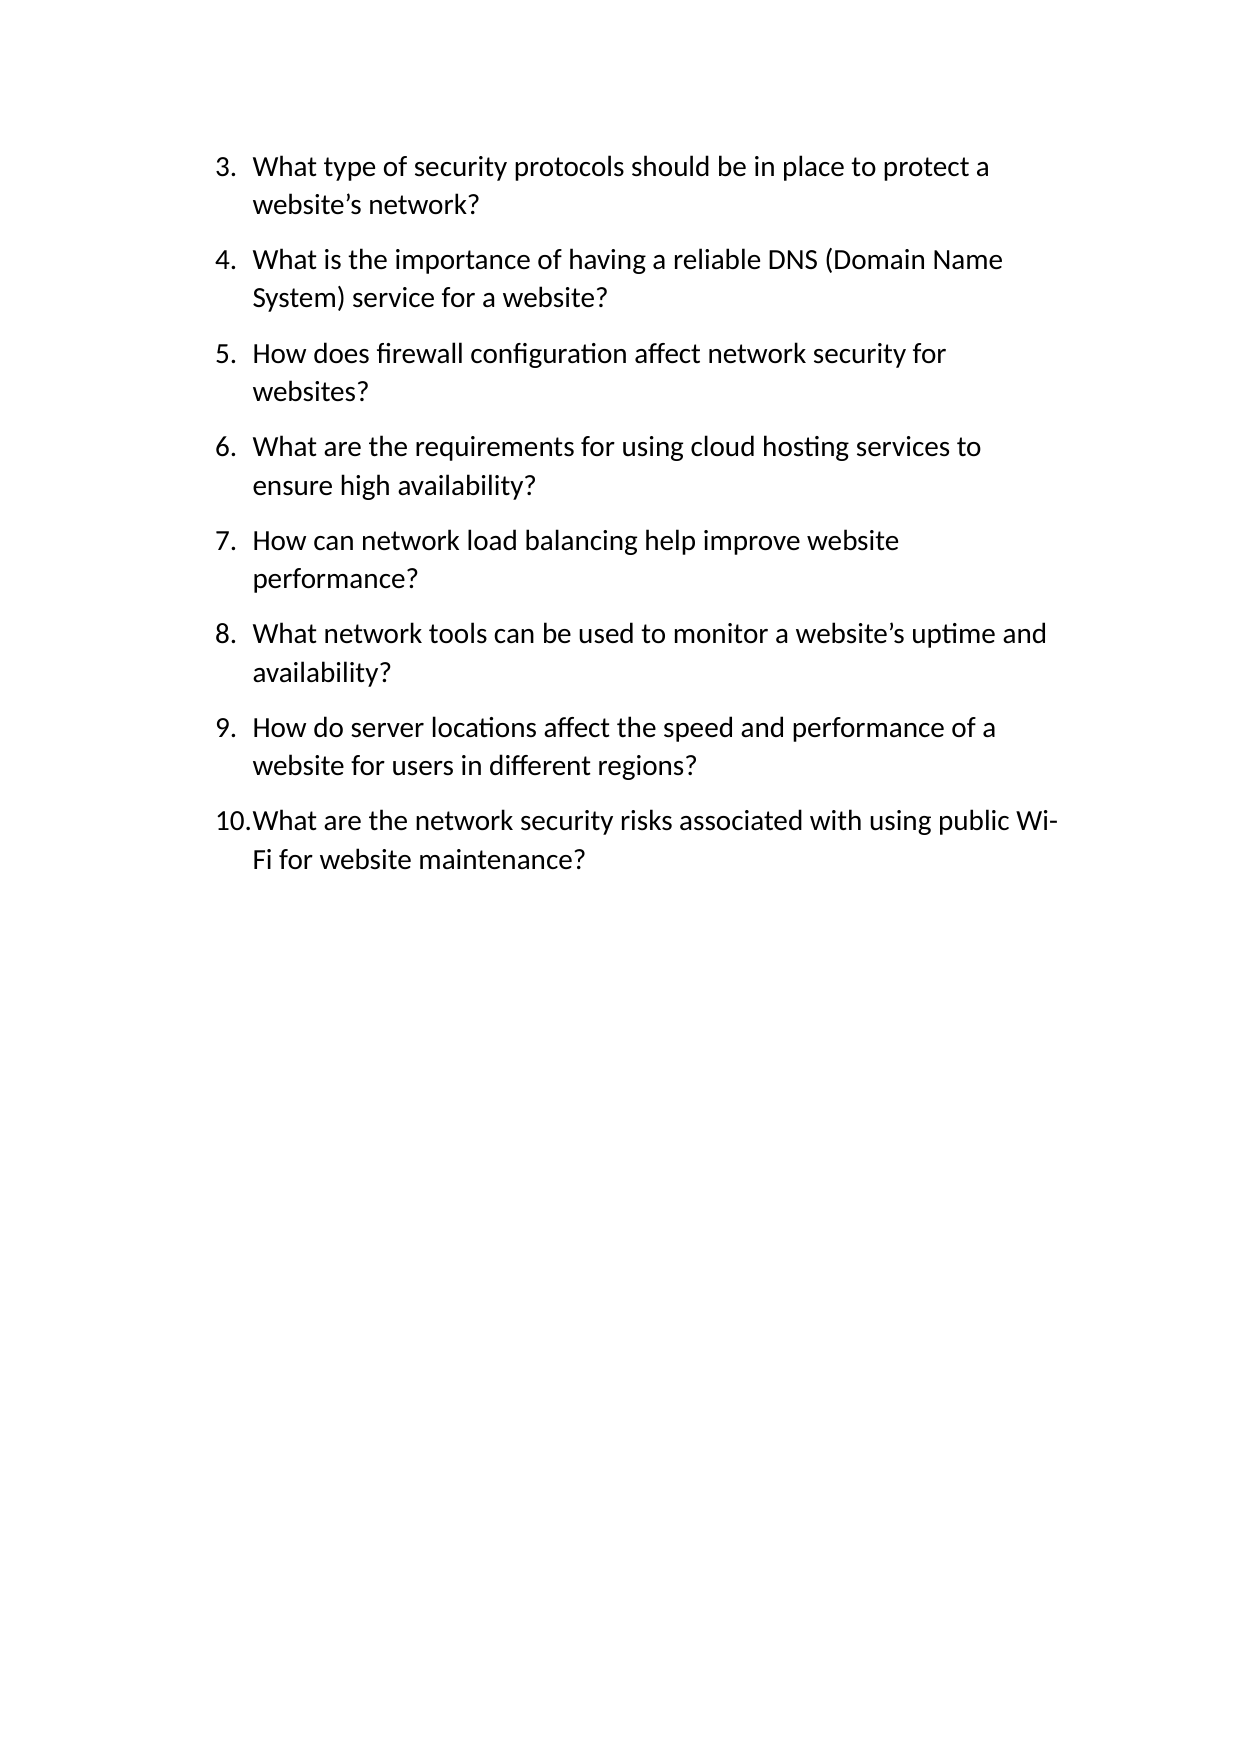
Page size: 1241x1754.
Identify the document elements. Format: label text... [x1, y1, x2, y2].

list What is the importance of having a reliable DNS (Domain Name System) service for a website? [215, 241, 1063, 315]
list What network tools can be used to monitor a website’s uptime and availability? [215, 615, 1063, 689]
list How can network load balancing help improve website performance? [215, 522, 1063, 596]
list What are the network security risks associated with using public Wi-Fi for website maintenance? [215, 802, 1063, 876]
list How do server locations affect the speed and performance of a website for users in different regions? [215, 709, 1063, 783]
list How does firewall configuration affect network security for websites? [215, 335, 1063, 409]
list What type of security protocols should be in place to protect a website’s network? [215, 148, 1063, 222]
list What are the requirements for using cloud hosting services to ensure high availability? [215, 428, 1063, 502]
